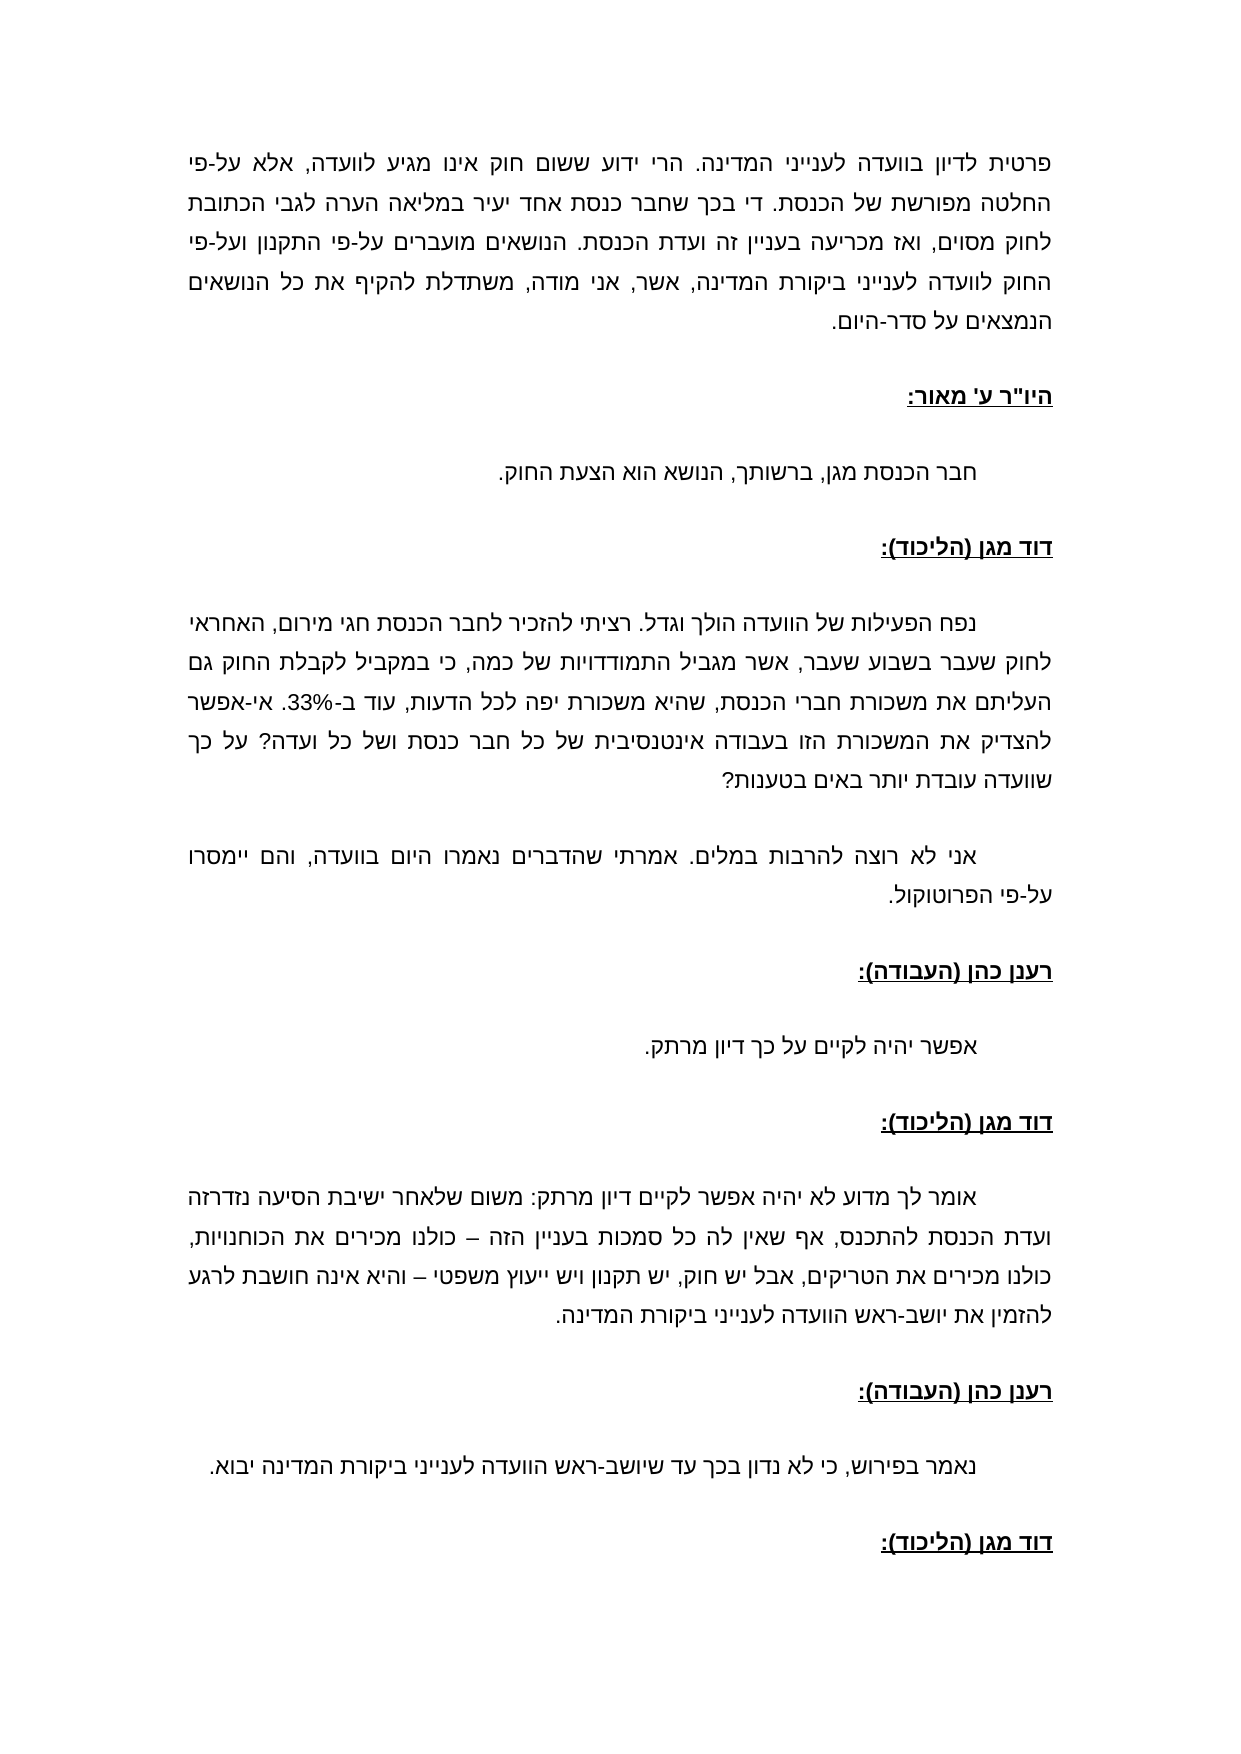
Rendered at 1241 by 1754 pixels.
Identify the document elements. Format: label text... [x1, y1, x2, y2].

text רענן כהן (העבודה): [187, 958, 1053, 984]
text אני לא רוצה להרבות במלים. אמרתי שהדברים נאמרו היום בוועדה, והם יימסרו על-פי הפרוטוקול. [187, 843, 1053, 909]
text אומר לך מדוע לא יהיה אפשר לקיים דיון מרתק: משום שלאחר ישיבת הסיעה נזדרזה ועדת הכנסת להתכנס, אף שאין לה כל סמכות בעניין הזה – כולנו מכירים את הכוחנויות, כולנו מכירים את הטריקים, אבל יש חוק, יש תקנון ויש ייעוץ משפטי – והיא אינה חושבת לרגע להזמין את יושב-ראש הוועדה לענייני ביקורת המדינה. [187, 1184, 1053, 1329]
text רענן כהן (העבודה): [187, 1378, 1053, 1404]
text דוד מגן (הליכוד): [187, 534, 1053, 561]
text דוד מגן (הליכוד): [187, 1529, 1053, 1555]
text דוד מגן (הליכוד): [187, 1109, 1053, 1135]
text אפשר יהיה לקיים על כך דיון מרתק. [187, 1033, 1053, 1059]
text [187, 150, 1053, 334]
text חבר הכנסת מגן, ברשותך, הנושא הוא הצעת החוק. [187, 459, 1053, 485]
text נאמר בפירוש, כי לא נדון בכך עד שיושב-ראש הוועדה לענייני ביקורת המדינה יבוא. [187, 1453, 1053, 1480]
text נפח הפעילות של הוועדה הולך וגדל. רציתי להזכיר לחבר הכנסת חגי מירום, האחראי לחוק שעבר בשבוע שעבר, אשר מגביל התמודדויות של כמה, כי במקביל לקבלת החוק גם העליתם את משכורת חברי הכנסת, שהיא משכורת יפה לכל הדעות, עוד ב-33%. אי-אפשר להצדיק את המשכורת הזו בעבודה אינטנסיבית של כל חבר כנסת ושל כל ועדה? על כך שוועדה עובדת יותר באים בטענות? [187, 609, 1053, 794]
text היו"ר ע' מאור: [187, 383, 1053, 410]
